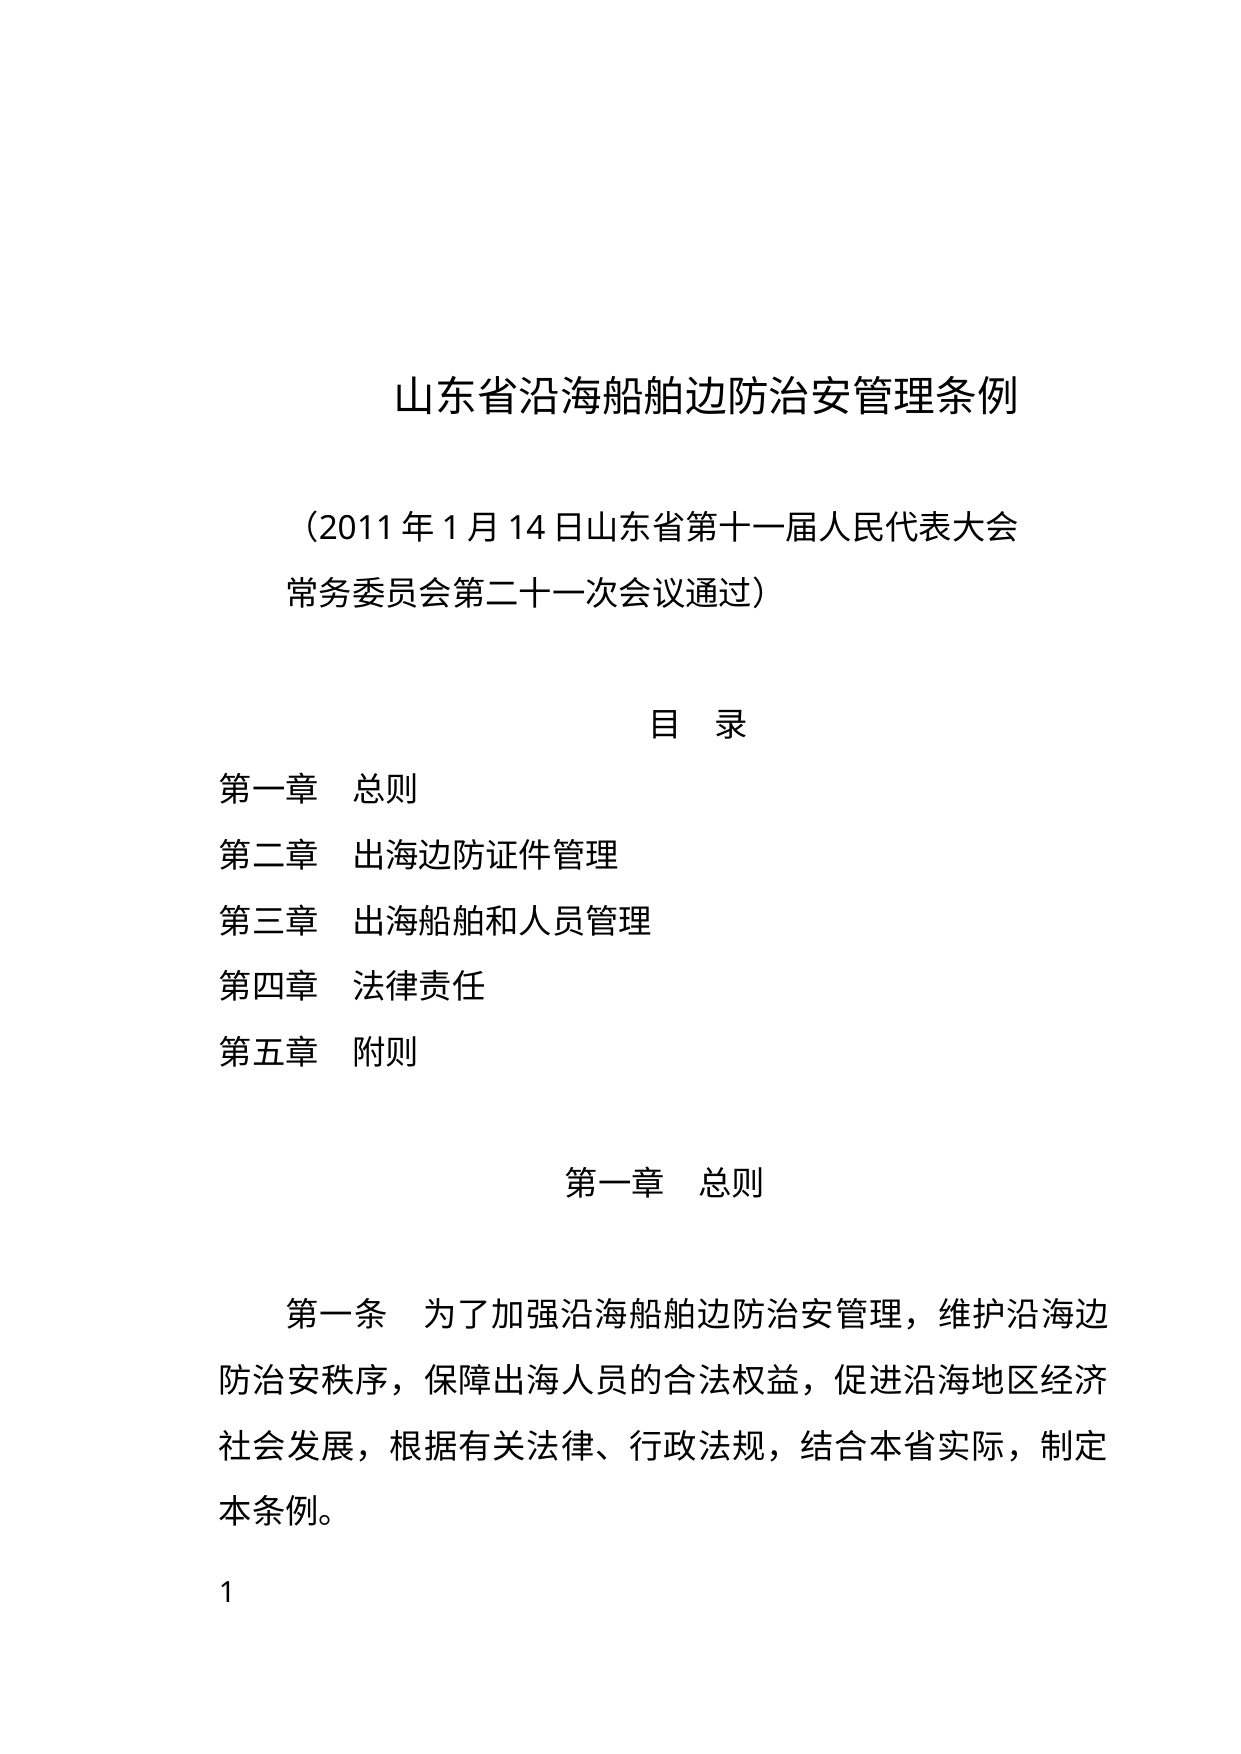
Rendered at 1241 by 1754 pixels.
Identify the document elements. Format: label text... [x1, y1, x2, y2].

list 第四章 法律责任 [218, 951, 1110, 1017]
text 目 录 [218, 689, 1110, 754]
text （2011年1月14日山东省第十一届人民代表大会常务委员会第二十一次会议通过） [285, 492, 1044, 623]
list 第一章 总则 [218, 1148, 1110, 1214]
text 山东省沿海船舶边防治安管理条例 [218, 361, 1110, 426]
list 第二章 出海边防证件管理 [218, 820, 1110, 886]
list 第一章 总则 [218, 754, 1110, 820]
list 第五章 附则 [218, 1017, 1110, 1083]
text 第一条 为了加强沿海船舶边防治安管理，维护沿海边防治安秩序，保障出海人员的合法权益，促进沿海地区经济社会发展，根据有关法律、行政法规，结合本省实际，制定本条例。 [218, 1279, 1110, 1542]
list 第三章 出海船舶和人员管理 [218, 886, 1110, 951]
